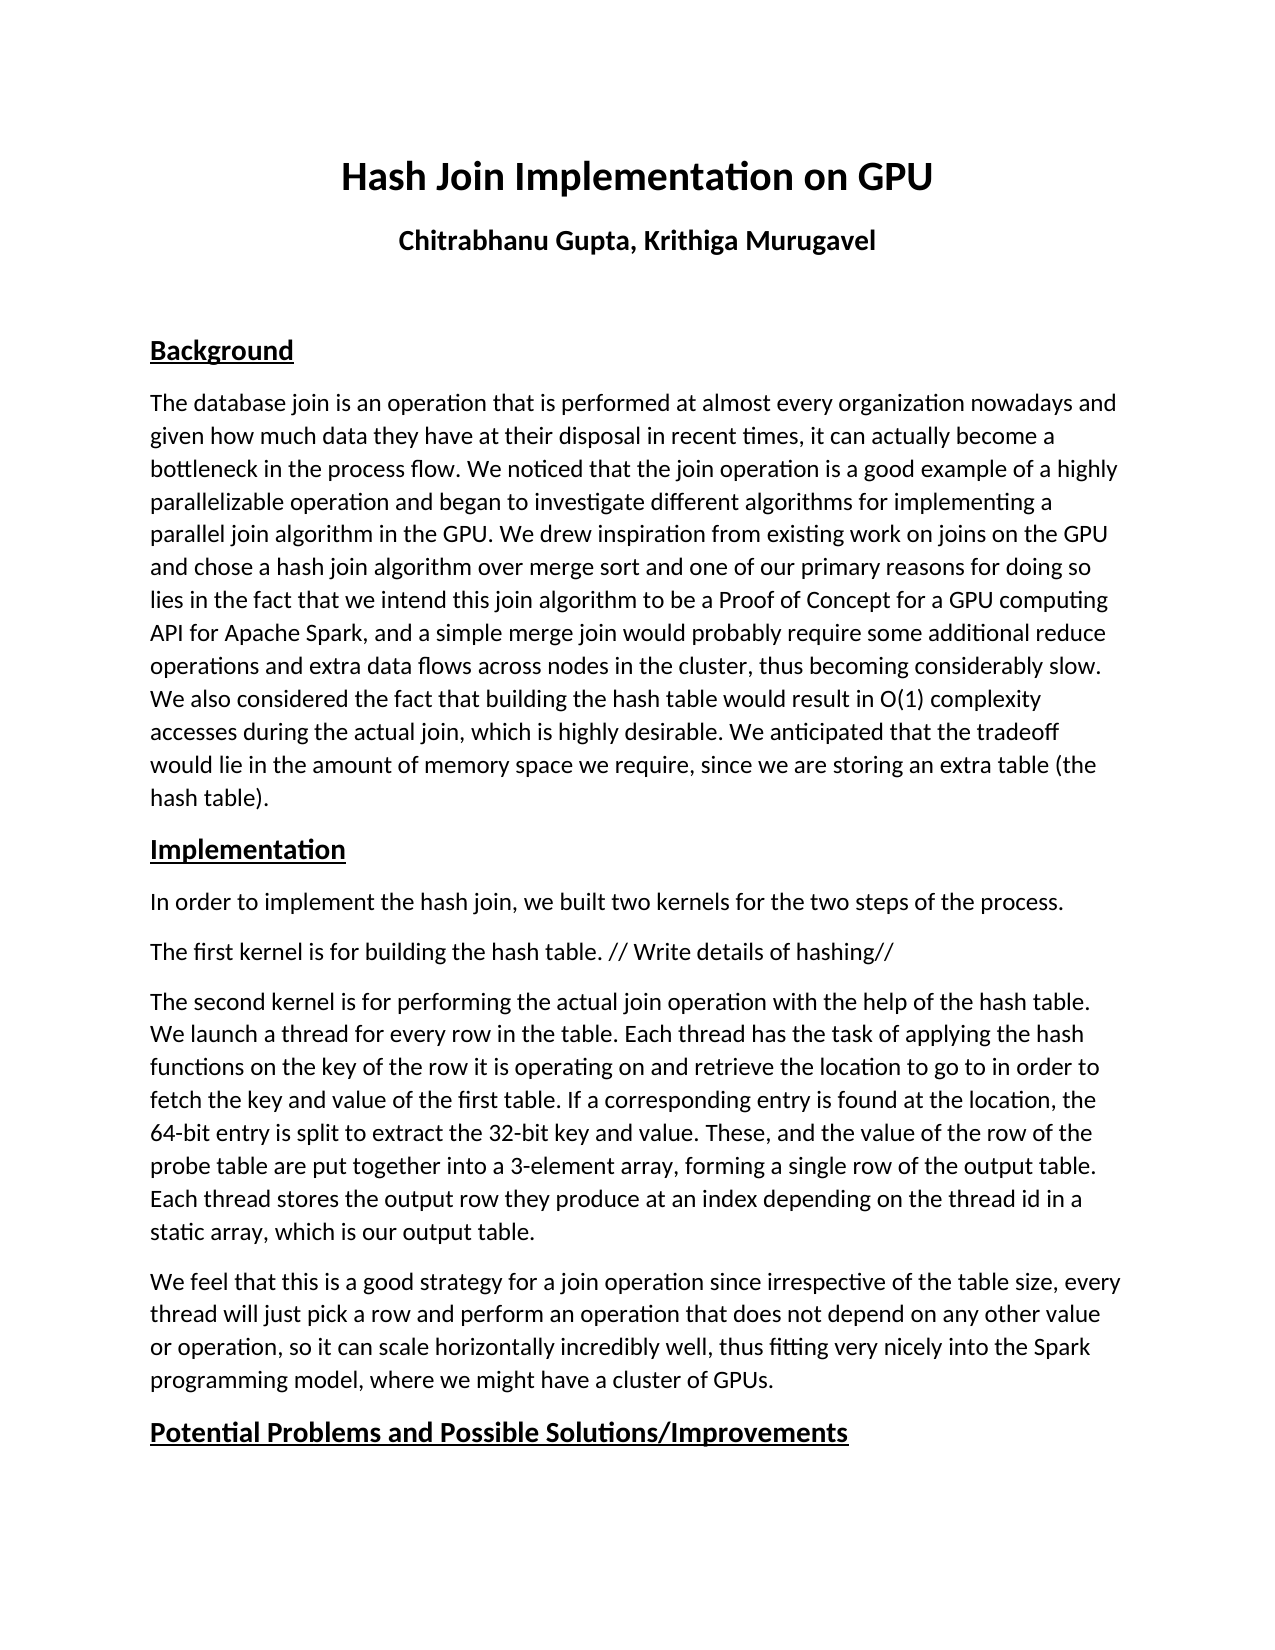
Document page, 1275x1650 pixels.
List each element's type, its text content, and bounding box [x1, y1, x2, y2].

text Hash Join Implementation on GPU [150, 150, 1125, 201]
text Potential Problems and Possible Solutions/Improvements [150, 1414, 1125, 1450]
text We feel that this is a good strategy for a join operation since irrespective of the table size, every thread will just pick a row and perform an operation that does not depend on any other value or operation, so it can scale horizontally incredibly well, thus fitting very nicely into the Spark programming model, where we might have a cluster of GPUs. [150, 1266, 1125, 1395]
text The database join is an operation that is performed at almost every organization nowadays and given how much data they have at their disposal in recent times, it can actually become a bottleneck in the process flow. We noticed that the join operation is a good example of a highly parallelizable operation and began to investigate different algorithms for implementing a parallel join algorithm in the GPU. We drew inspiration from existing work on joins on the GPU and chose a hash join algorithm over merge sort and one of our primary reasons for doing so lies in the fact that we intend this join algorithm to be a Proof of Concept for a GPU computing API for Apache Spark, and a simple merge join would probably require some additional reduce operations and extra data flows across nodes in the cluster, thus becoming considerably slow. We also considered the fact that building the hash table would result in O(1) complexity accesses during the actual join, which is highly desirable. We anticipated that the tradeoff would lie in the amount of memory space we require, since we are storing an extra table (the hash table). [150, 387, 1125, 812]
text The first kernel is for building the hash table. // Write details of hashing// [150, 936, 1125, 967]
text In order to implement the hash join, we built two kernels for the two steps of the process. [150, 887, 1125, 917]
text The second kernel is for performing the actual join operation with the help of the hash table. We launch a thread for every row in the table. Each thread has the task of applying the hash functions on the key of the row it is operating on and retrieve the location to go to in order to fetch the key and value of the first table. If a corresponding entry is found at the location, the 64-bit entry is split to extract the 32-bit key and value. These, and the value of the row of the probe table are put together into a 3-element array, forming a single row of the output table. Each thread stores the output row they produce at an index depending on the thread id in a static array, which is our output table. [150, 986, 1125, 1247]
text Background [150, 332, 1125, 367]
text Chitrabhanu Gupta, Krithiga Murugavel [150, 222, 1125, 257]
text Implementation [150, 831, 1125, 867]
